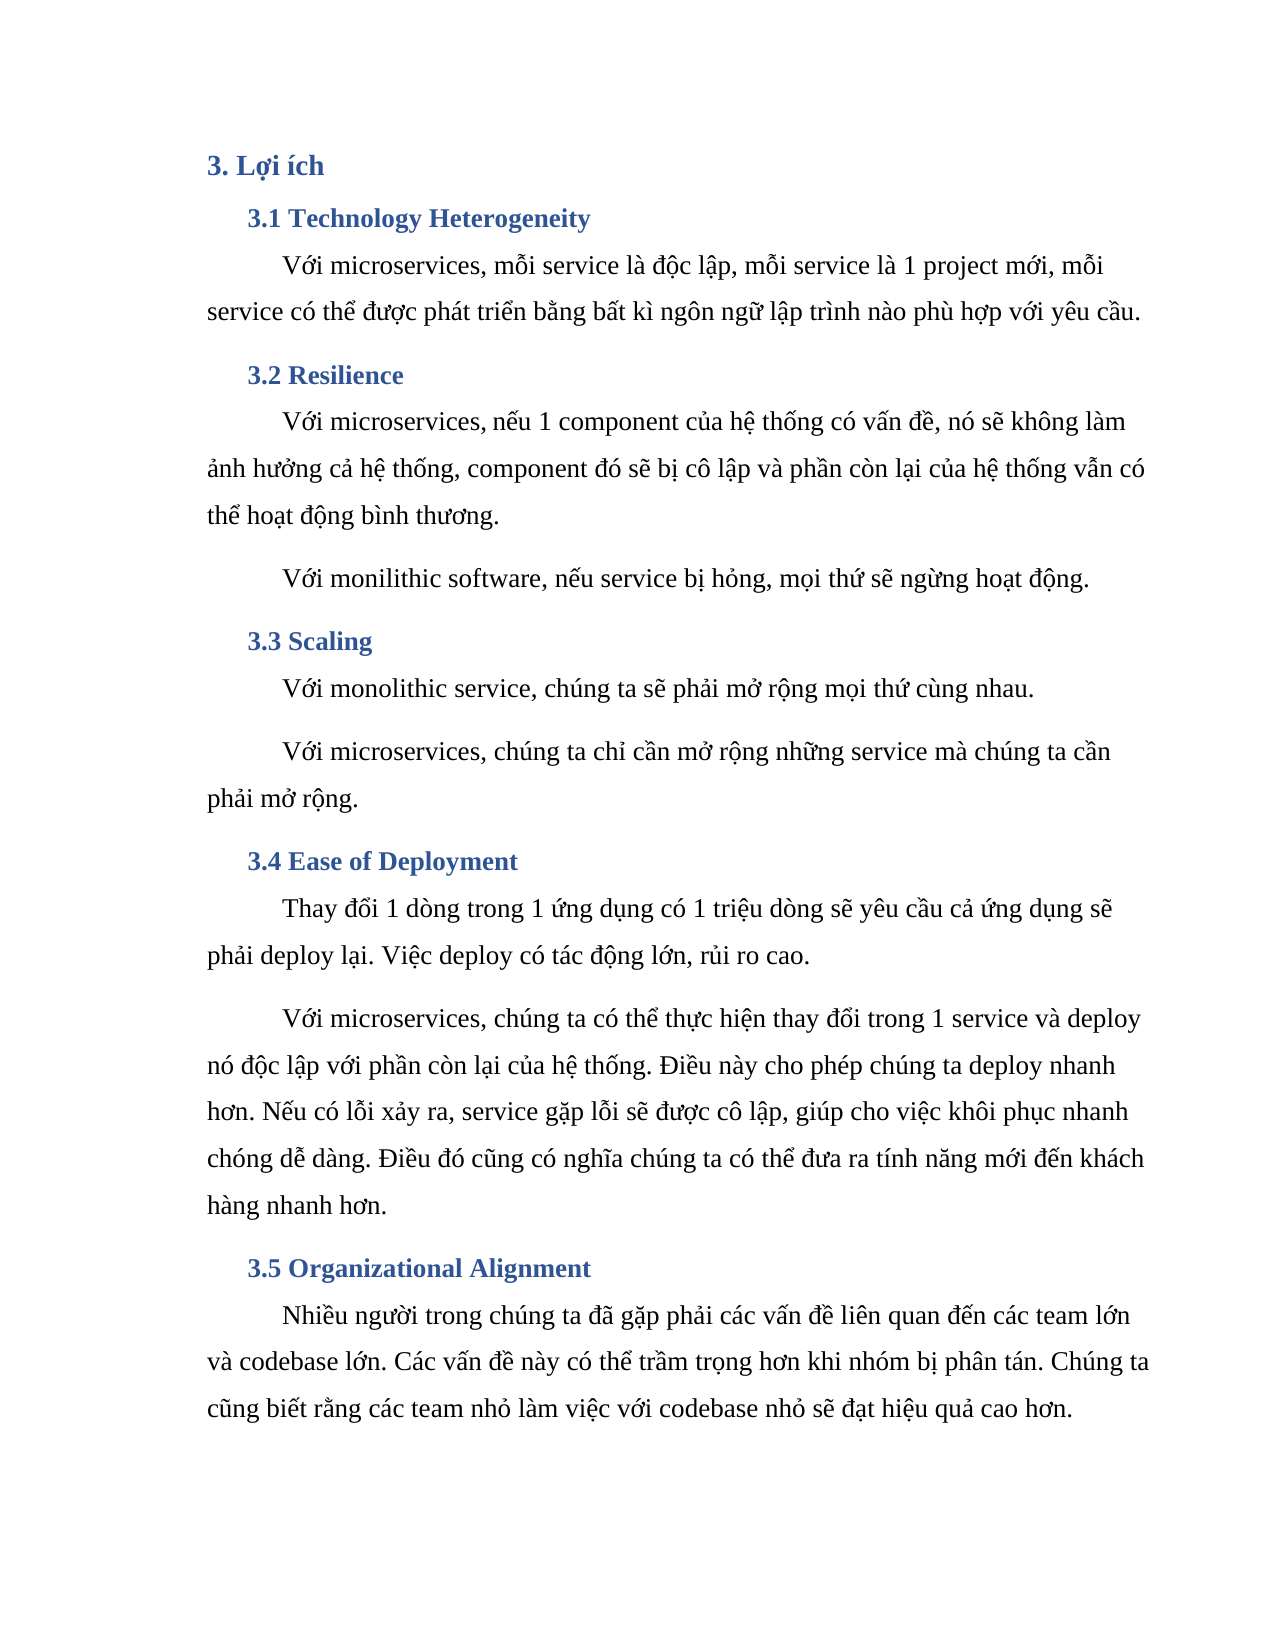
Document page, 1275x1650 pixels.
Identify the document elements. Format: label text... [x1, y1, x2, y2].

text Với microservices, nếu 1 component của hệ thống có vấn đề, nó sẽ không làm ảnh hưởng cả hệ thống, component đó sẽ bị cô lập và phần còn lại của hệ thống vẫn có thể hoạt động bình thương. [207, 406, 1157, 530]
subtitle 3.2 Resilience [207, 359, 1157, 390]
subtitle 3.1 Technology Heterogeneity [207, 202, 1157, 233]
text Với monilithic software, nếu service bị hỏng, mọi thứ sẽ ngừng hoạt động. [207, 562, 1157, 593]
text Nhiều người trong chúng ta đã gặp phải các vấn đề liên quan đến các team lớn và codebase lớn. Các vấn đề này có thể trầm trọng hơn khi nhóm bị phân tán. Chúng ta cũng biết rằng các team nhỏ làm việc với codebase nhỏ sẽ đạt hiệu quả cao hơn. [207, 1299, 1157, 1423]
text Thay đổi 1 dòng trong 1 ứng dụng có 1 triệu dòng sẽ yêu cầu cả ứng dụng sẽ phải deploy lại. Việc deploy có tác động lớn, rủi ro cao. [207, 892, 1157, 970]
text Với monolithic service, chúng ta sẽ phải mở rộng mọi thứ cùng nhau. [207, 672, 1157, 703]
text Với microservices, chúng ta chỉ cần mở rộng những service mà chúng ta cần phải mở rộng. [207, 736, 1157, 813]
subtitle 3.3 Scaling [207, 626, 1157, 657]
text Với microservices, chúng ta có thể thực hiện thay đổi trong 1 service và deploy nó độc lập với phần còn lại của hệ thống. Điều này cho phép chúng ta deploy nhanh hơn. Nếu có lỗi xảy ra, service gặp lỗi sẽ được cô lập, giúp cho việc khôi phục nhanh chóng dễ dàng. Điều đó cũng có nghĩa chúng ta có thể đưa ra tính năng mới đến khách hàng nhanh hơn. [207, 1002, 1157, 1220]
subtitle 3. Lợi ích [207, 148, 1157, 181]
text Với microservices, mỗi service là độc lập, mỗi service là 1 project mới, mỗi service có thể được phát triển bằng bất kì ngôn ngữ lập trình nào phù hợp với yêu cầu. [207, 249, 1157, 327]
subtitle 3.4 Ease of Deployment [207, 846, 1157, 877]
subtitle 3.5 Organizational Alignment [207, 1252, 1157, 1283]
